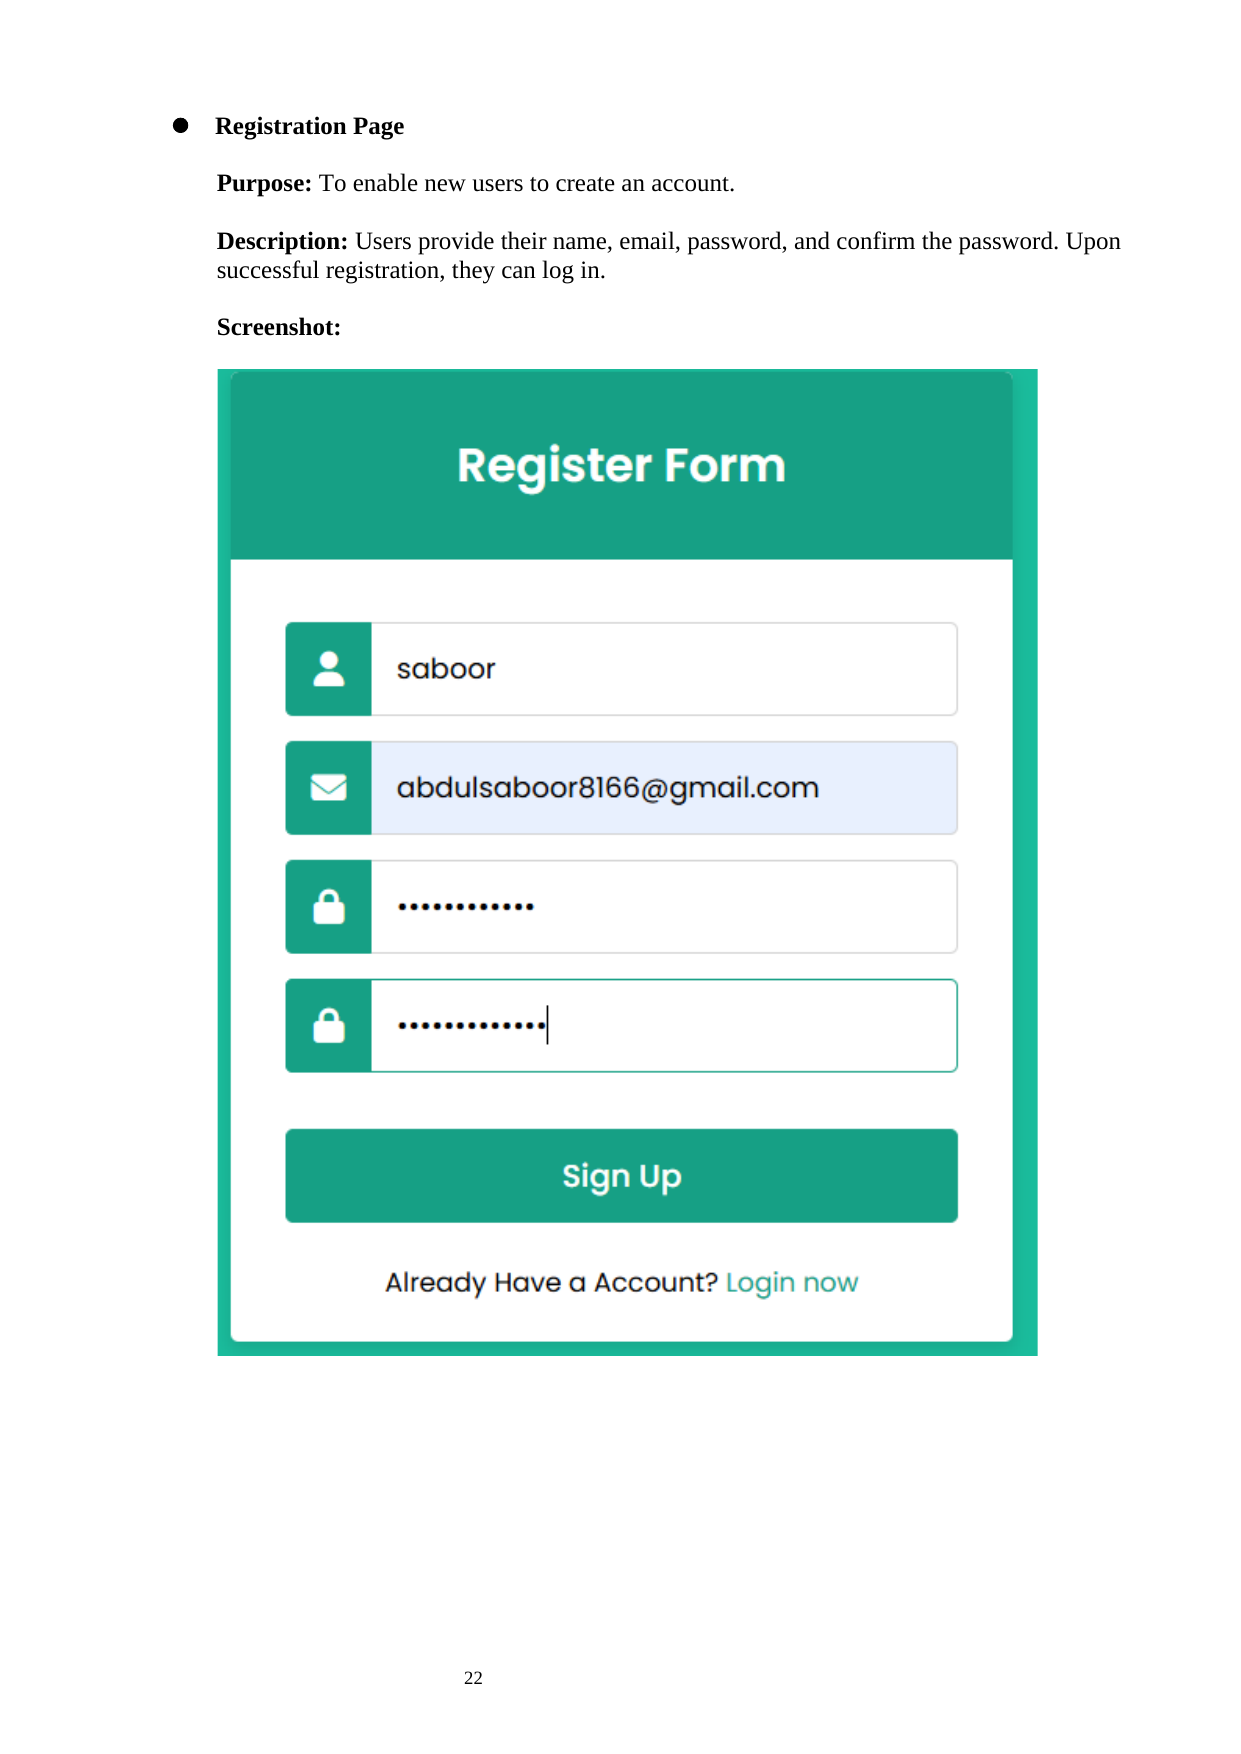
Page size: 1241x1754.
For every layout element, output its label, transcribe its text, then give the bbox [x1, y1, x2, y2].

subtitle successful registration, they can log in. [121, 255, 1134, 283]
subtitle Purpose: To enable new users to create an account. [121, 168, 1134, 197]
picture [217, 369, 1038, 1356]
list Registration Page [171, 111, 1134, 140]
subtitle Description: Users provide their name, email, password, and confirm the password. Upon [121, 226, 1134, 255]
subtitle Screenshot: [121, 312, 1134, 341]
